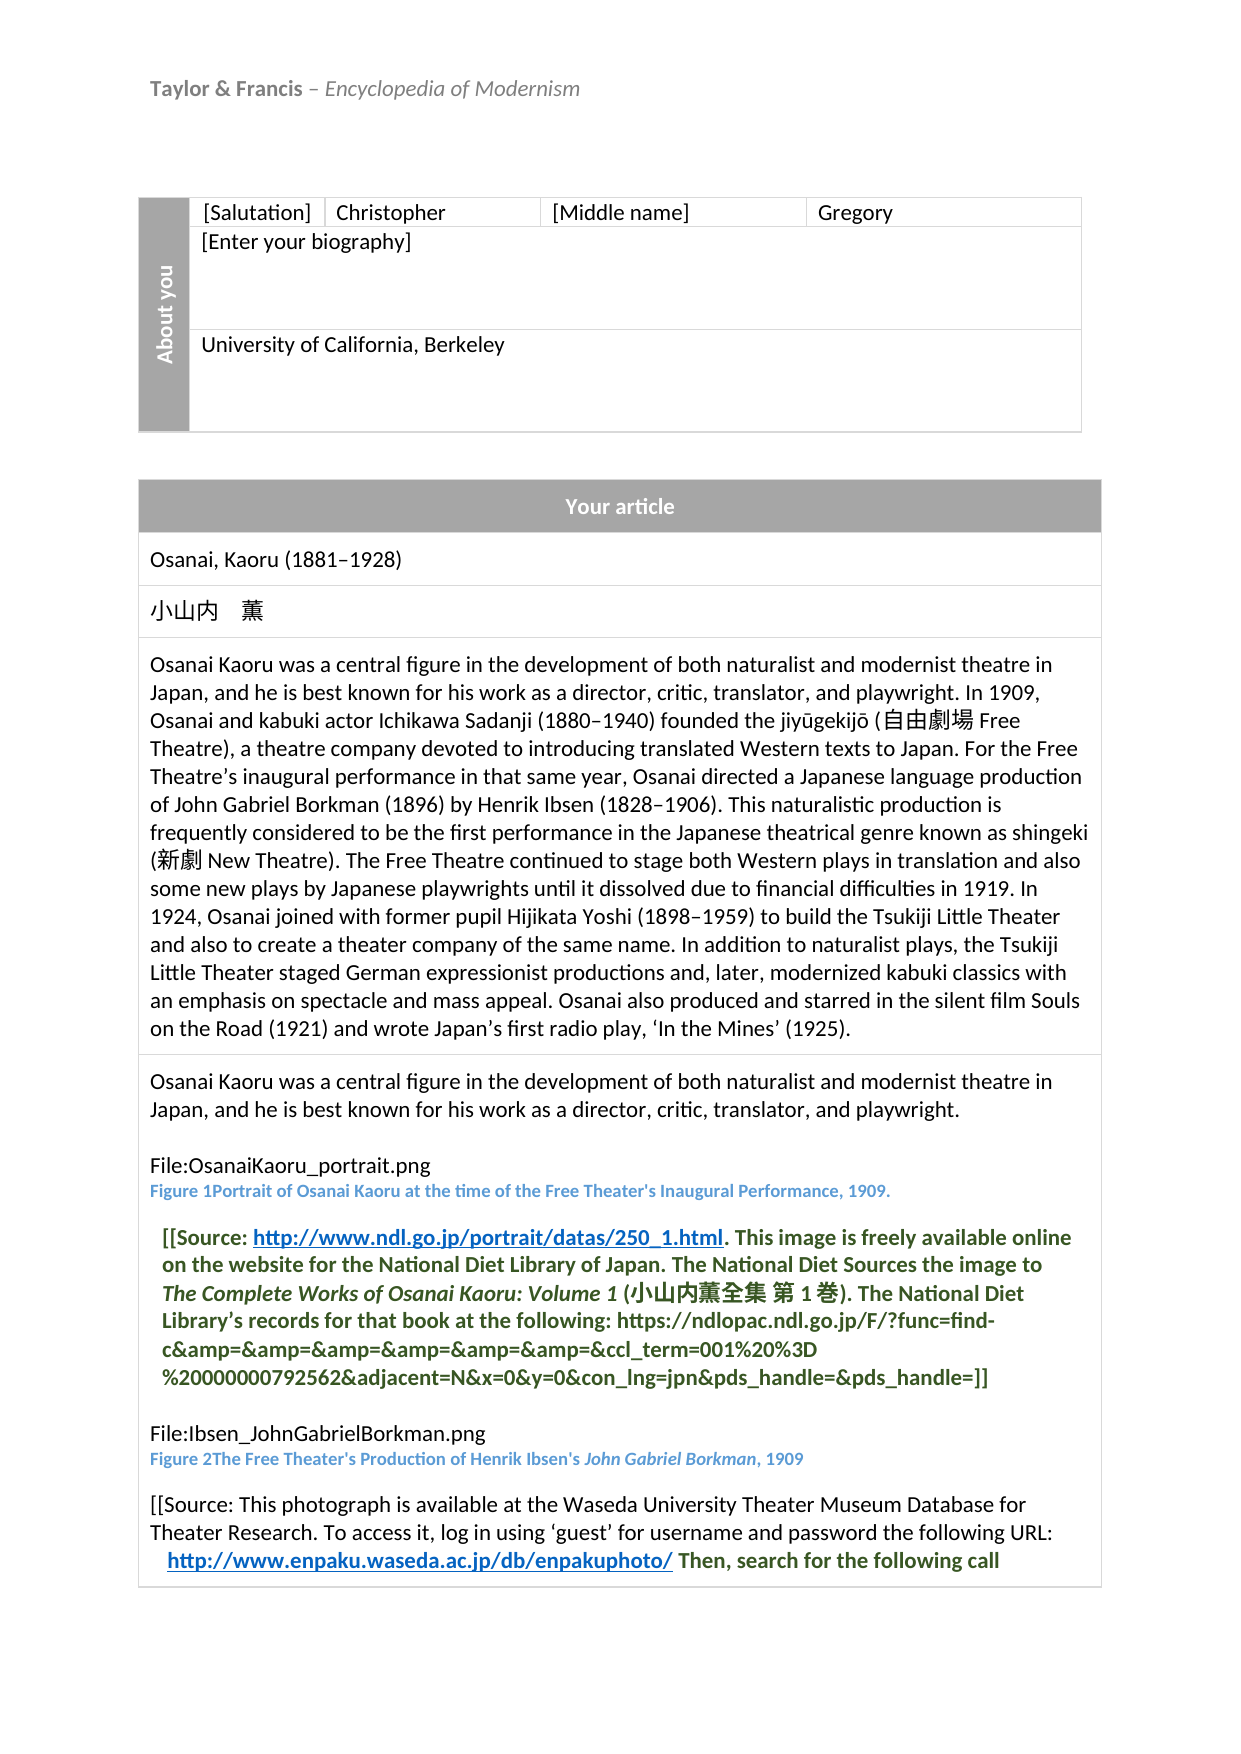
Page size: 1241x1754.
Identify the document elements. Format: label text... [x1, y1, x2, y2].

table_header Your article [139, 480, 1101, 532]
table_header About you [139, 198, 189, 431]
